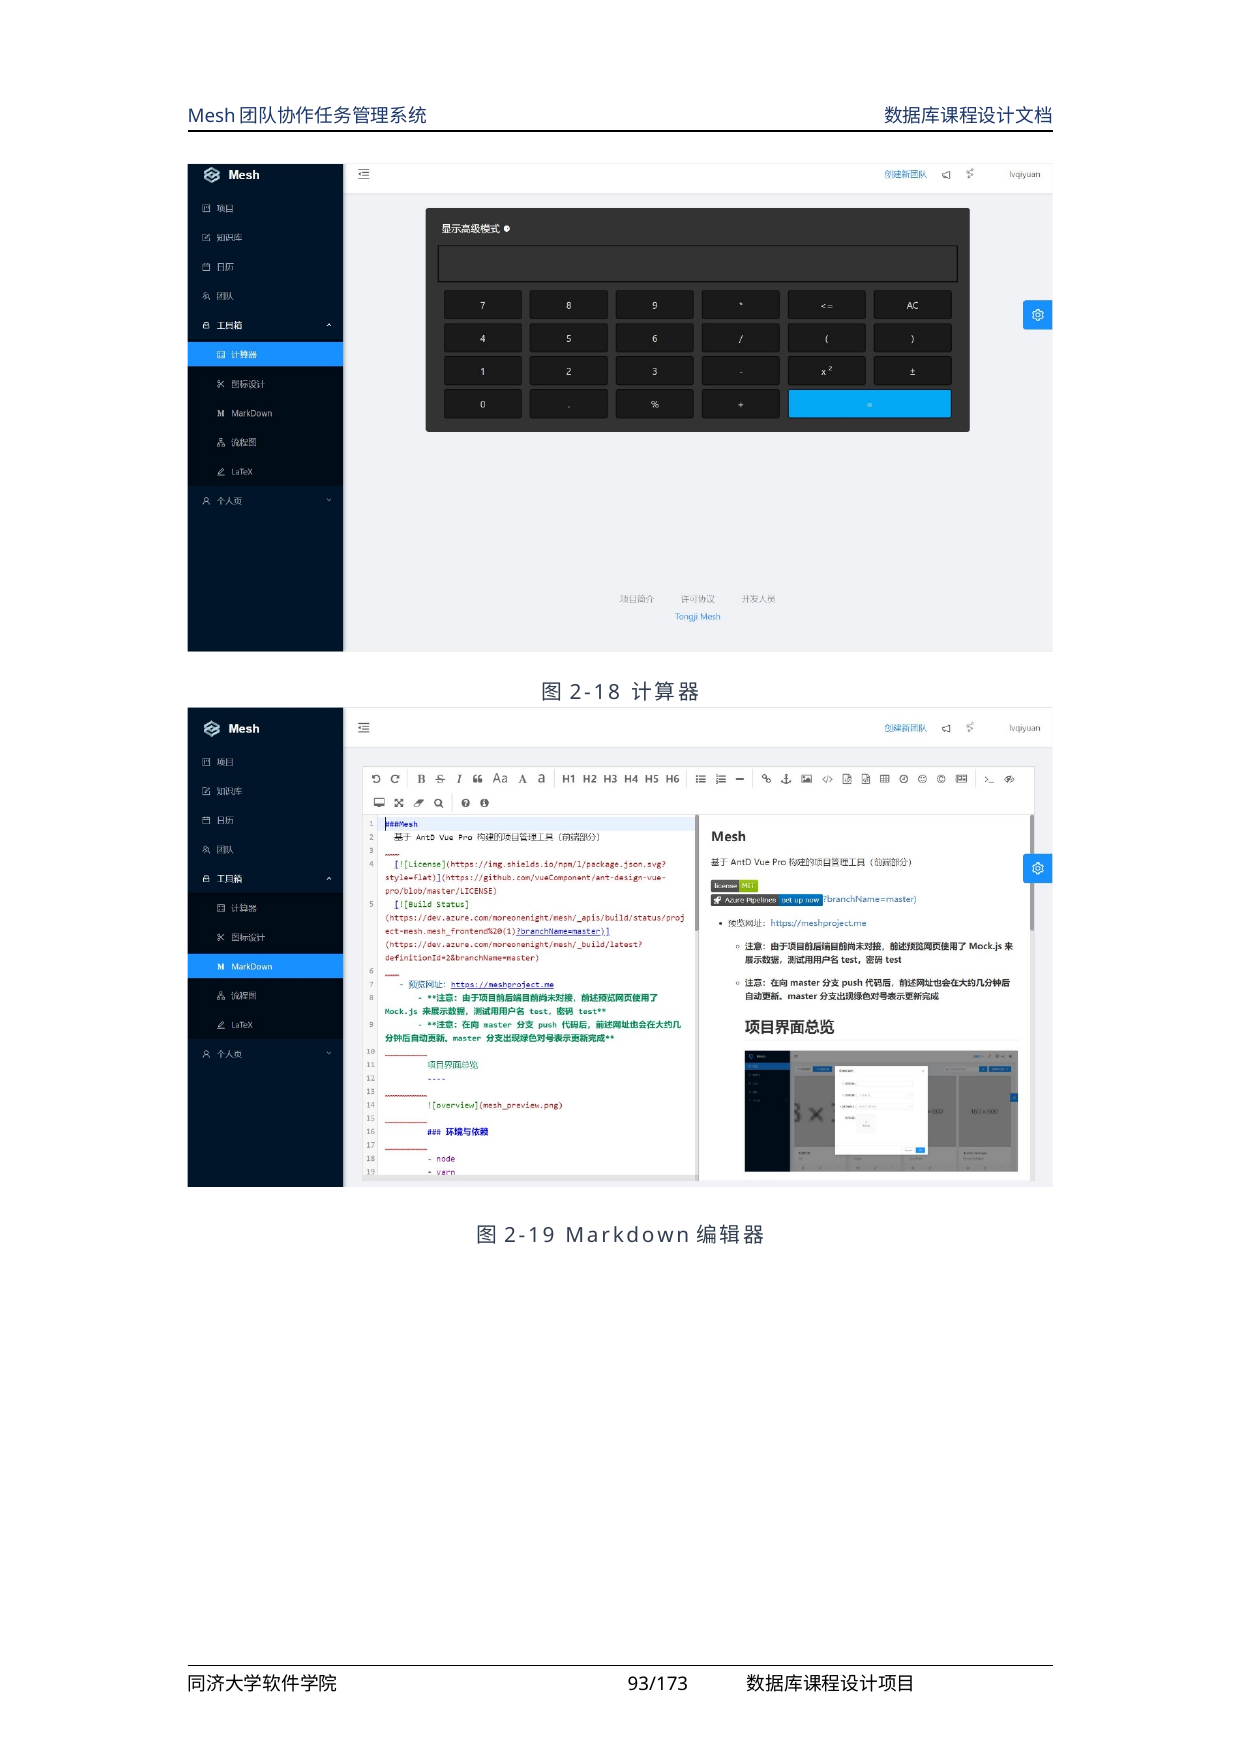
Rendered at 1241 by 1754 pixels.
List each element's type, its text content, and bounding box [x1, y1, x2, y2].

picture [187, 707, 1053, 1187]
picture [187, 163, 1053, 652]
text 图2-18 计算器 [187, 673, 1053, 707]
text 图2-19 Markdown编辑器 [187, 1217, 1053, 1251]
